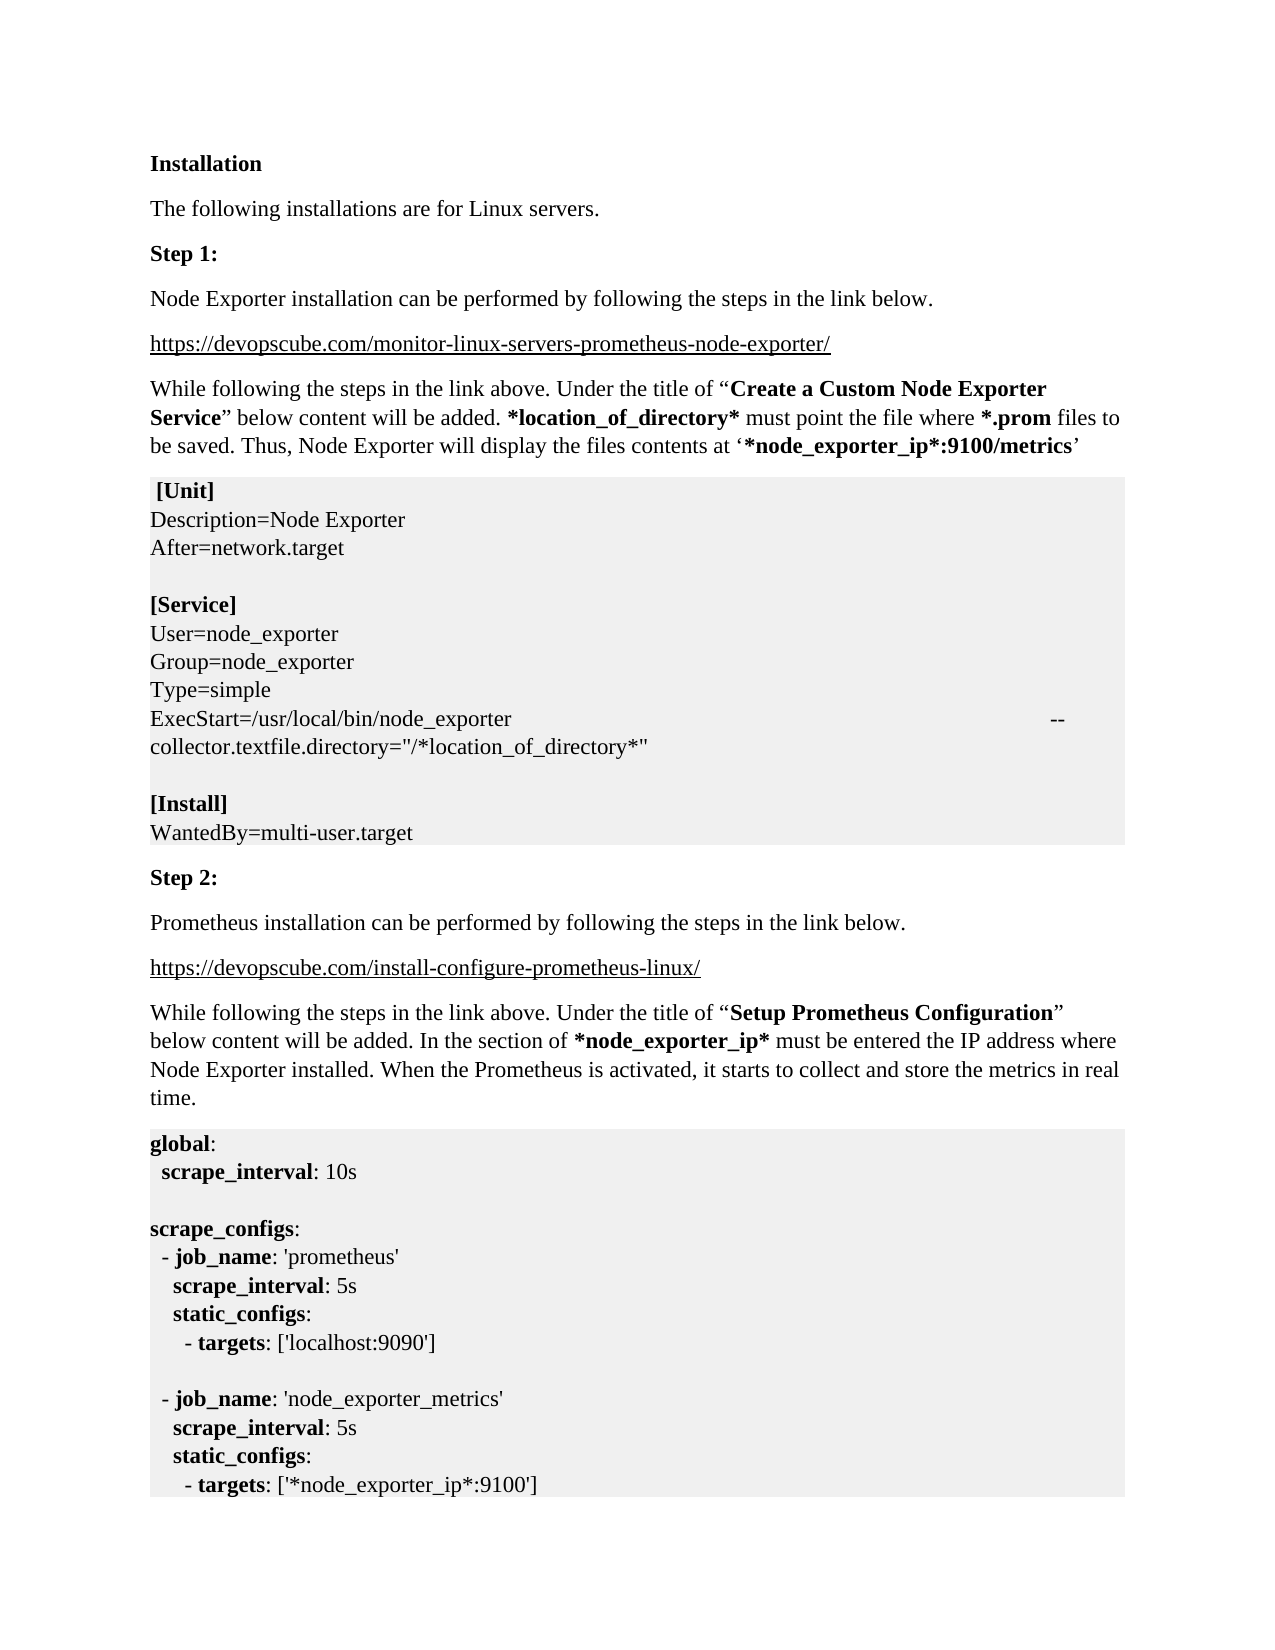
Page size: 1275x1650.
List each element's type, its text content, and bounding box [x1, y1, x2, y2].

text global: scrape_interval: 10s scrape_configs: - job_name: 'prometheus' scrape_interval: 5s static_configs: - targets: ['localhost:9090'] - job_name: 'node_exporter_metrics' scrape_interval: 5s static_configs: - targets: ['*node_exporter_ip*:9100'] [150, 1129, 1125, 1497]
text Prometheus installation can be performed by following the steps in the link below. [150, 909, 1125, 935]
text https://devopscube.com/install-configure-prometheus-linux/ [150, 954, 1125, 980]
text [Unit] Description=Node Exporter After=network.target [Service] User=node_exporter Group=node_exporter Type=simple ExecStart=/usr/local/bin/node_exporter --collector.textfile.directory="/*location_of_directory*" [Install] WantedBy=multi-user.target [150, 477, 1125, 845]
text https://devopscube.com/monitor-linux-servers-prometheus-node-exporter/ [150, 330, 1125, 357]
text Step 2: [150, 864, 1125, 890]
text Installation [150, 150, 1125, 176]
text While following the steps in the link above. Under the title of “Create a Custom Node Exporter Service” below content will be added. *location_of_directory* must point the file where *.prom files to be saved. Thus, Node Exporter will display the files contents at ‘*node_exporter_ip*:9100/metrics’ [150, 376, 1125, 459]
text Step 1: [150, 240, 1125, 267]
text The following installations are for Linux servers. [150, 195, 1125, 221]
text Node Exporter installation can be performed by following the steps in the link below. [150, 285, 1125, 312]
text While following the steps in the link above. Under the title of “Setup Prometheus Configuration” below content will be added. In the section of *node_exporter_ip* must be entered the IP address where Node Exporter installed. When the Prometheus is activated, it starts to collect and store the metrics in real time. [150, 999, 1125, 1111]
